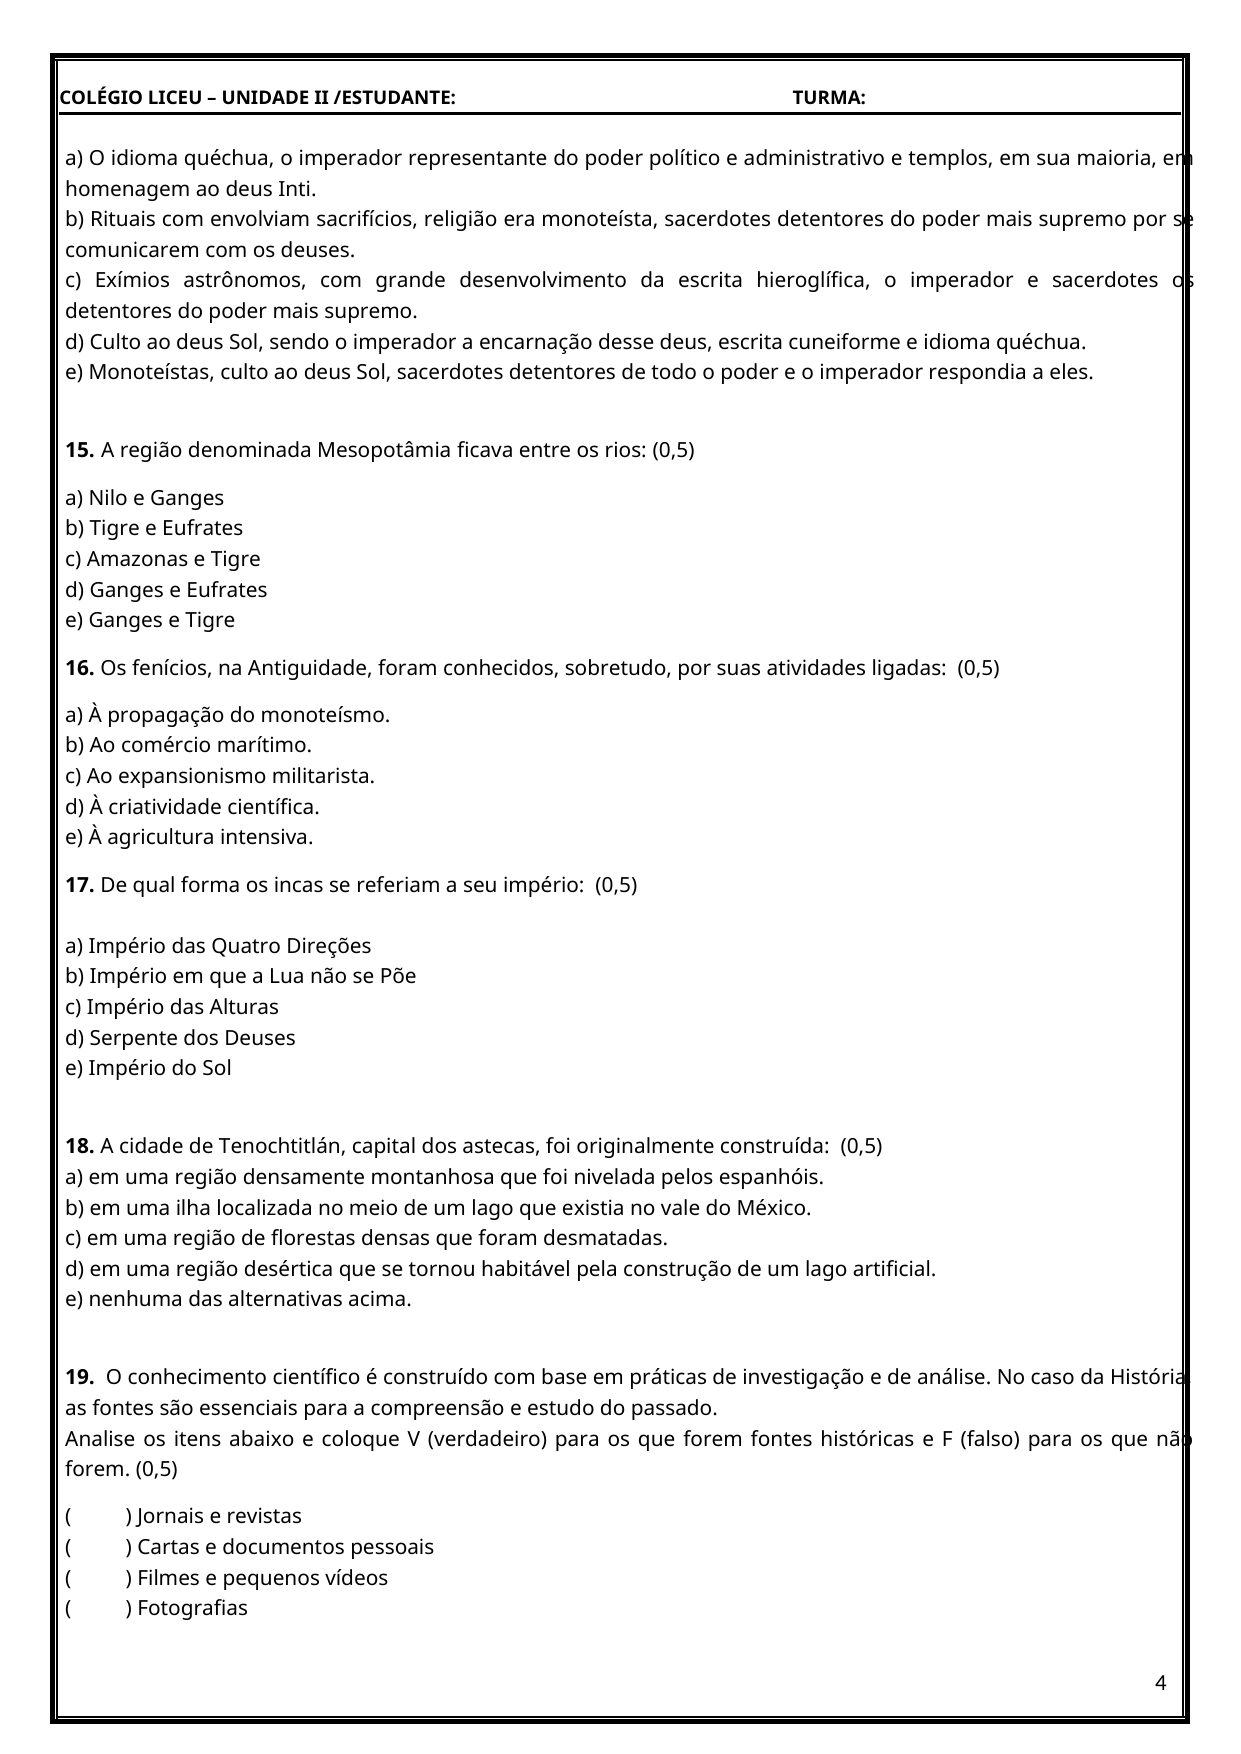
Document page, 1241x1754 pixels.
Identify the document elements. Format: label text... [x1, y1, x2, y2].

text c) Império das Alturas [65, 992, 1178, 1021]
text b) em uma ilha localizada no meio de um lago que existia no vale do México. [65, 1193, 1182, 1221]
text e) nenhuma das alternativas acima. [65, 1284, 1182, 1313]
text 19. O conhecimento científico é construído com base em práticas de investigação e de análise. No caso da História, as fontes são essenciais para a compreensão e estudo do passado. [65, 1362, 1182, 1422]
text d) Culto ao deus Sol, sendo o imperador a encarnação desse deus, escrita cuneiforme e idioma quéchua. [65, 327, 1182, 355]
text 18. A cidade de Tenochtitlán, capital dos astecas, foi originalmente construída: (0,5) [65, 1131, 1178, 1160]
text ( ) Jornais e revistas [65, 1502, 1182, 1530]
text a) Império das Quatro Direções [65, 931, 1178, 959]
text b) Império em que a Lua não se Põe [65, 962, 1178, 990]
text 16. Os fenícios, na Antiguidade, foram conhecidos, sobretudo, por suas atividades ligadas: (0,5) [65, 653, 1178, 681]
text 15. A região denominada Mesopotâmia ficava entre os rios: (0,5) [65, 435, 1178, 464]
text ( ) Filmes e pequenos vídeos [65, 1563, 1182, 1591]
text a) Nilo e Ganges b) Tigre e Eufrates c) Amazonas e Tigre d) Ganges e Eufrates e) Ganges e Tigre [65, 483, 1178, 634]
text d) Serpente dos Deuses [65, 1023, 1178, 1051]
text e) Império do Sol [65, 1053, 1178, 1082]
text a) O idioma quéchua, o imperador representante do poder político e administrativo e templos, em sua maioria, em homenagem ao deus Inti. [65, 143, 1182, 202]
text a) em uma região densamente montanhosa que foi nivelada pelos espanhóis. [65, 1162, 1182, 1191]
text c) em uma região de florestas densas que foram desmatadas. [65, 1223, 1182, 1252]
text 17. De qual forma os incas se referiam a seu império: (0,5) [65, 870, 1178, 898]
text b) Rituais com envolviam sacrifícios, religião era monoteísta, sacerdotes detentores do poder mais supremo por se comunicarem com os deuses. [65, 204, 1182, 263]
text Analise os itens abaixo e coloque V (verdadeiro) para os que forem fontes históricas e F (falso) para os que não forem. (0,5) [65, 1424, 1182, 1483]
text ( ) Cartas e documentos pessoais [65, 1532, 1182, 1561]
text ( ) Fotografias [65, 1593, 1182, 1622]
text a) À propagação do monoteísmo. b) Ao comércio marítimo. c) Ao expansionismo militarista. d) À criatividade científica. e) À agricultura intensiva. [65, 700, 1178, 851]
text d) em uma região desértica que se tornou habitável pela construção de um lago artificial. [65, 1254, 1182, 1282]
text c) Exímios astrônomos, com grande desenvolvimento da escrita hieroglífica, o imperador e sacerdotes os detentores do poder mais supremo. [65, 266, 1182, 324]
text e) Monoteístas, culto ao deus Sol, sacerdotes detentores de todo o poder e o imperador respondia a eles. [65, 357, 1182, 386]
